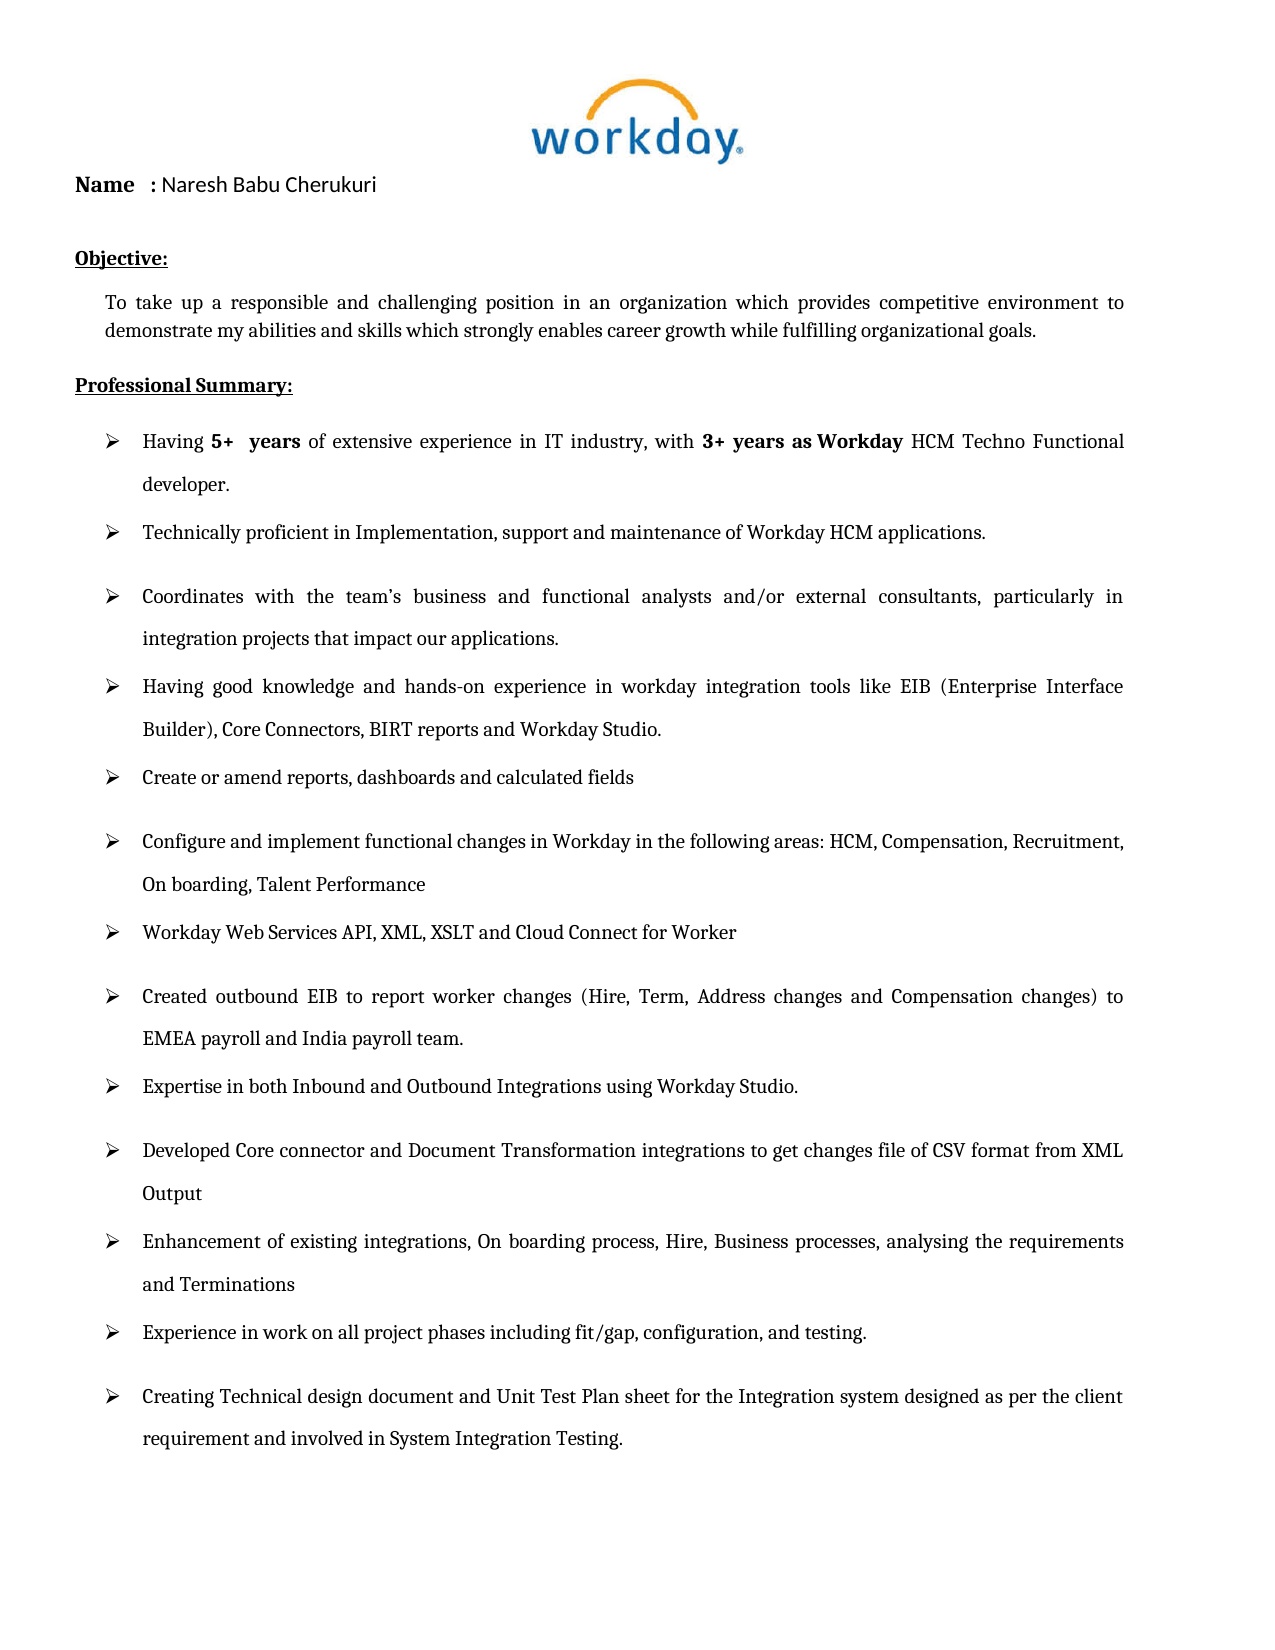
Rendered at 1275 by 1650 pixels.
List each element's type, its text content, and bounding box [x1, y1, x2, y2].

list Create or amend reports, dashboards and calculated fields [105, 754, 1125, 796]
list Creating Technical design document and Unit Test Plan sheet for the Integration system designed as per the client requirement and involved in System Integration Testing. [105, 1372, 1125, 1451]
list Having 5+ years of extensive experience in IT industry, with 3+ years as Workday HCM Techno Functional developer. [105, 418, 1125, 496]
text To take up a responsible and challenging position in an organization which provides competitive environment to demonstrate my abilities and skills which strongly enables career growth while fulfilling organizational goals. [105, 291, 1125, 342]
list Created outbound EIB to report worker changes (Hire, Term, Address changes and Compensation changes) to EMEA payroll and India payroll team. [105, 972, 1125, 1051]
list Having good knowledge and hands-on experience in workday integration tools like EIB (Enterprise Interface Builder), Core Connectors, BIRT reports and Workday Studio. [105, 663, 1125, 742]
list Configure and implement functional changes in Workday in the following areas: HCM, Compensation, Recruitment, On boarding, Talent Performance [105, 818, 1125, 896]
list Enhancement of existing integrations, On boarding process, Hire, Business processes, analysing the requirements and Terminations [105, 1218, 1125, 1296]
list Expertise in both Inbound and Outbound Integrations using Workday Studio. [105, 1063, 1125, 1106]
list Experience in work on all project phases including fit/gap, configuration, and testing. [105, 1308, 1125, 1351]
list Coordinates with the team’s business and functional analysts and/or external consultants, particularly in integration projects that impact our applications. [105, 572, 1125, 651]
list Technically proficient in Implementation, support and maintenance of Workday HCM applications. [105, 508, 1125, 551]
list Developed Core connector and Document Transformation integrations to get changes file of CSV format from XML Output [105, 1127, 1125, 1206]
text Name : Naresh Babu Cherukuri [75, 171, 1125, 198]
picture [528, 74, 747, 171]
text Objective: [75, 247, 1125, 271]
text Professional Summary: [75, 373, 1125, 397]
list Workday Web Services API, XML, XSLT and Cloud Connect for Worker [105, 908, 1125, 951]
